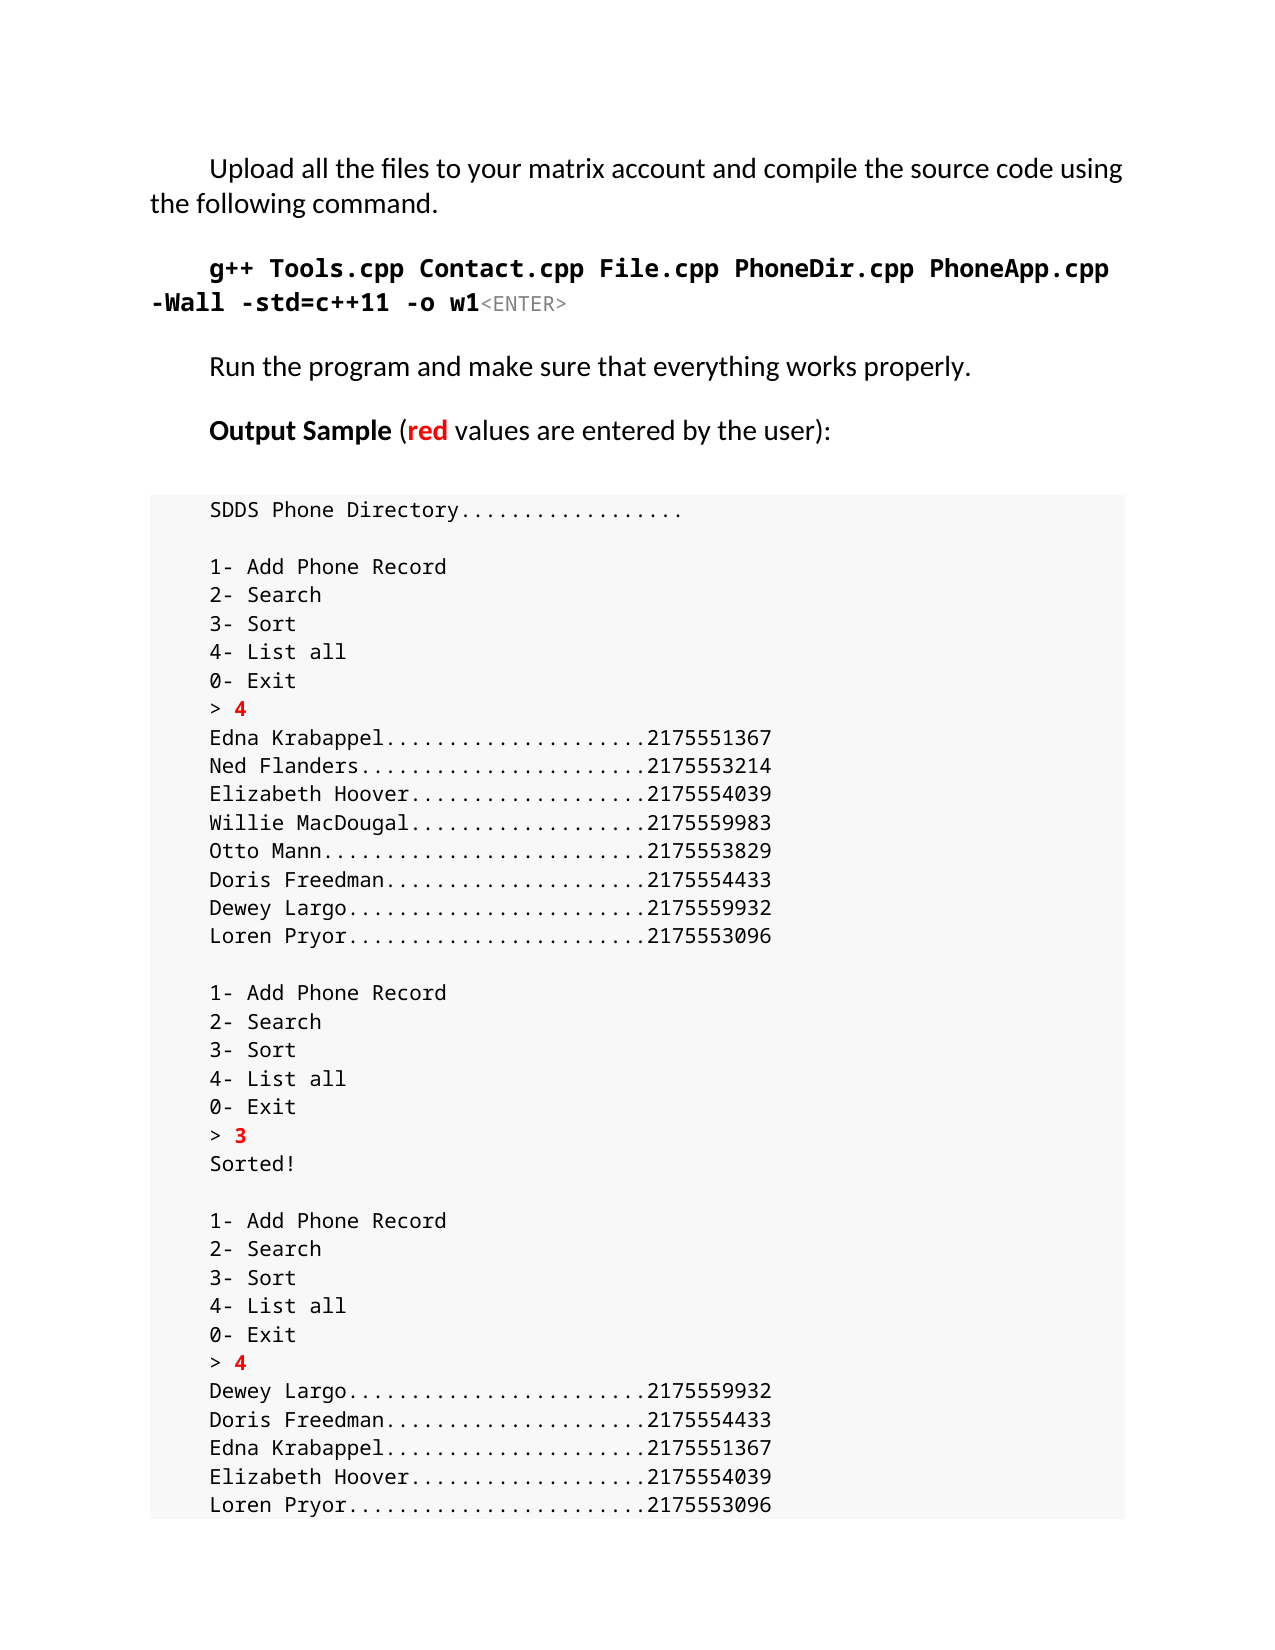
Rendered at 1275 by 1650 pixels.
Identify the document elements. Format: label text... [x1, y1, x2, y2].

text Elizabeth Hoover...................2175554039 [150, 1462, 1125, 1490]
text Elizabeth Hoover...................2175554039 [150, 779, 1125, 808]
text Loren Pryor........................2175553096 [150, 1490, 1125, 1519]
text 4- List all [150, 1291, 1125, 1320]
text 4- List all [150, 637, 1125, 666]
text Dewey Largo........................2175559932 [150, 893, 1125, 922]
text 1- Add Phone Record [150, 978, 1125, 1007]
text 2- Search [150, 580, 1125, 609]
text 1- Add Phone Record [150, 552, 1125, 580]
text Loren Pryor........................2175553096 [150, 922, 1125, 950]
text g++ Tools.cpp Contact.cpp File.cpp PhoneDir.cpp PhoneApp.cpp -Wall -std=c++11 -o w1<ENTER> [150, 250, 1125, 318]
text 2- Search [150, 1234, 1125, 1263]
text SDDS Phone Directory.................. [150, 495, 1125, 523]
text 2- Search [150, 1007, 1125, 1035]
text 0- Exit [150, 666, 1125, 694]
text Otto Mann..........................2175553829 [150, 836, 1125, 865]
text Run the program and make sure that everything works properly. [150, 348, 1125, 383]
text Ned Flanders.......................2175553214 [150, 751, 1125, 779]
text Willie MacDougal...................2175559983 [150, 808, 1125, 836]
text 0- Exit [150, 1320, 1125, 1348]
text 3- Sort [150, 1035, 1125, 1064]
text > 4 [150, 694, 1125, 723]
text Edna Krabappel.....................2175551367 [150, 1433, 1125, 1462]
text 4- List all [150, 1064, 1125, 1092]
text 0- Exit [150, 1092, 1125, 1121]
text > 4 [150, 1348, 1125, 1377]
text Edna Krabappel.....................2175551367 [150, 723, 1125, 751]
text Output Sample (red values are entered by the user): [150, 412, 1125, 448]
text 3- Sort [150, 609, 1125, 637]
text Dewey Largo........................2175559932 [150, 1377, 1125, 1405]
text Sorted! [150, 1149, 1125, 1178]
text > 3 [150, 1121, 1125, 1149]
text Upload all the files to your matrix account and compile the source code using the following command. [150, 150, 1125, 221]
text Doris Freedman.....................2175554433 [150, 865, 1125, 893]
text Doris Freedman.....................2175554433 [150, 1405, 1125, 1433]
text 1- Add Phone Record [150, 1206, 1125, 1234]
text 3- Sort [150, 1263, 1125, 1291]
